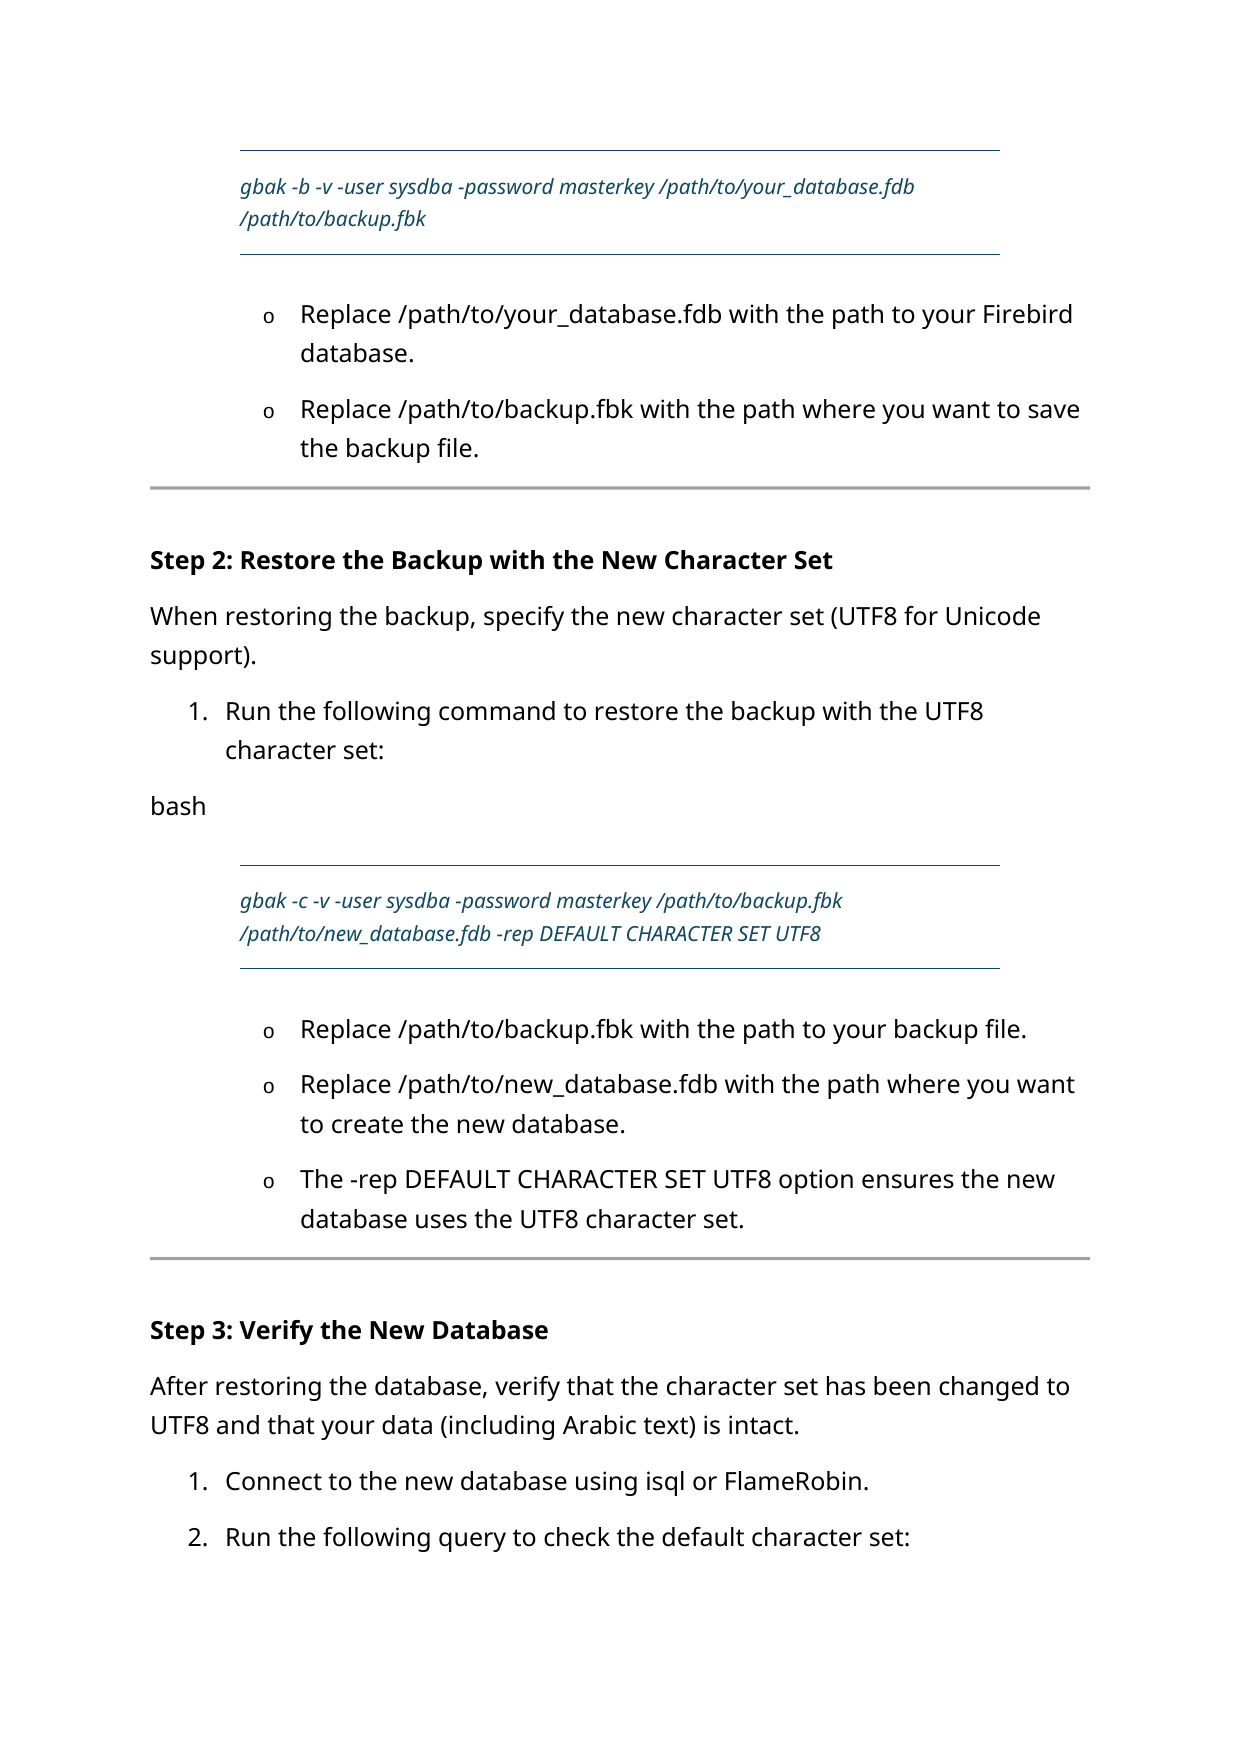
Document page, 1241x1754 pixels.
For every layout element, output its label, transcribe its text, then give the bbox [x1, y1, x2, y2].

list Replace /path/to/your_database.fdb with the path to your Firebird database. [262, 296, 1090, 370]
list Connect to the new database using isql or FlameRobin. [187, 1464, 1090, 1498]
list Run the following command to restore the backup with the UTF8 character set: [187, 693, 1090, 766]
text gbak -b -v -user sysdba -password masterkey /path/to/your_database.fdb /path/to/backup.fbk [240, 151, 1000, 254]
text gbak -c -v -user sysdba -password masterkey /path/to/backup.fbk /path/to/new_database.fdb -rep DEFAULT CHARACTER SET UTF8 [240, 866, 1000, 968]
list Run the following query to check the default character set: [187, 1519, 1090, 1554]
list Replace /path/to/backup.fbk with the path to your backup file. [262, 1011, 1090, 1045]
list The -rep DEFAULT CHARACTER SET UTF8 option ensures the new database uses the UTF8 character set. [262, 1162, 1090, 1235]
text Step 3: Verify the New Database [150, 1313, 1090, 1347]
list Replace /path/to/backup.fbk with the path where you want to save the backup file. [262, 391, 1090, 465]
list Replace /path/to/new_database.fdb with the path where you want to create the new database. [262, 1067, 1090, 1140]
text When restoring the backup, specify the new character set (UTF8 for Unicode support). [150, 598, 1090, 671]
text Step 2: Restore the Backup with the New Character Set [150, 542, 1090, 576]
text bash [150, 788, 1090, 822]
text After restoring the database, verify that the character set has been changed to UTF8 and that your data (including Arabic text) is intact. [150, 1369, 1090, 1442]
